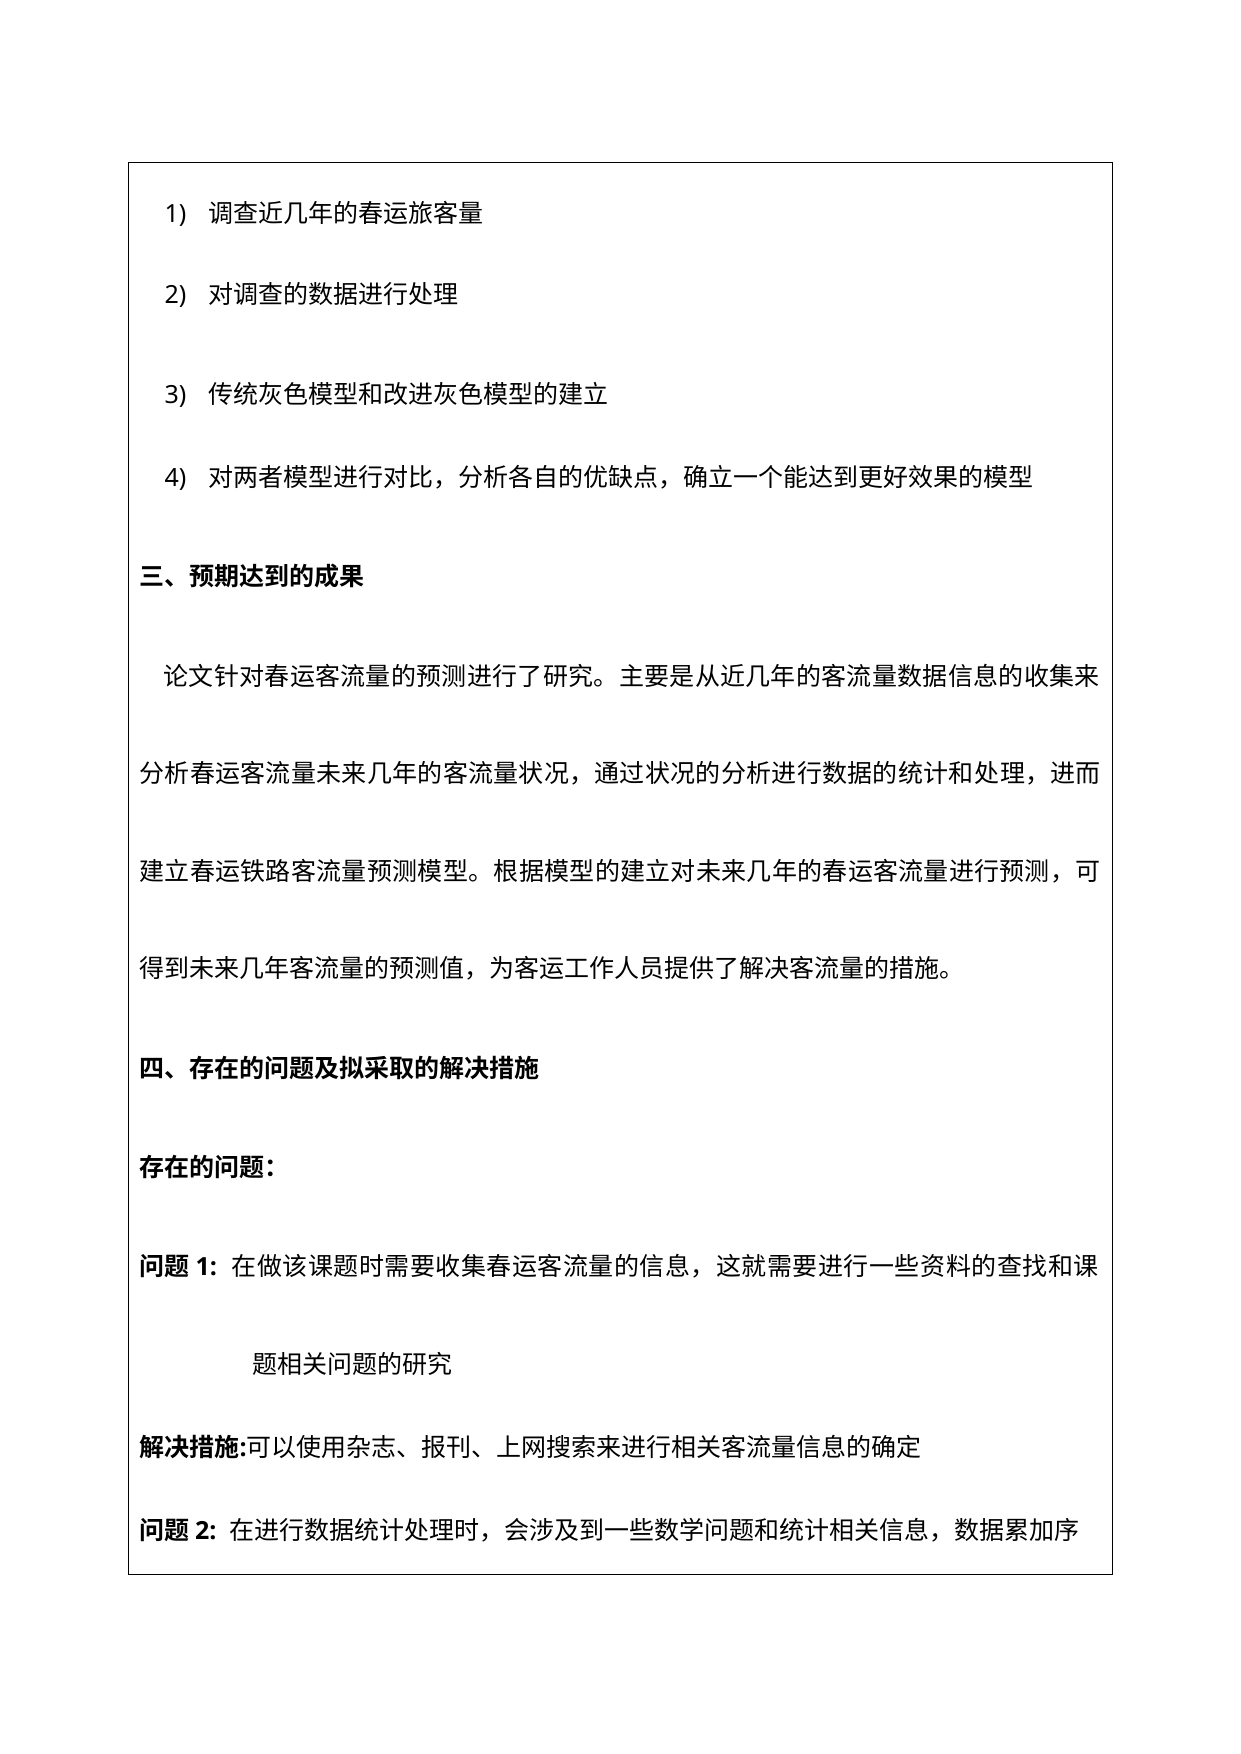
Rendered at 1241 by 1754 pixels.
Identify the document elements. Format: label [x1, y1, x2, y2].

table_cell [129, 163, 1112, 1574]
